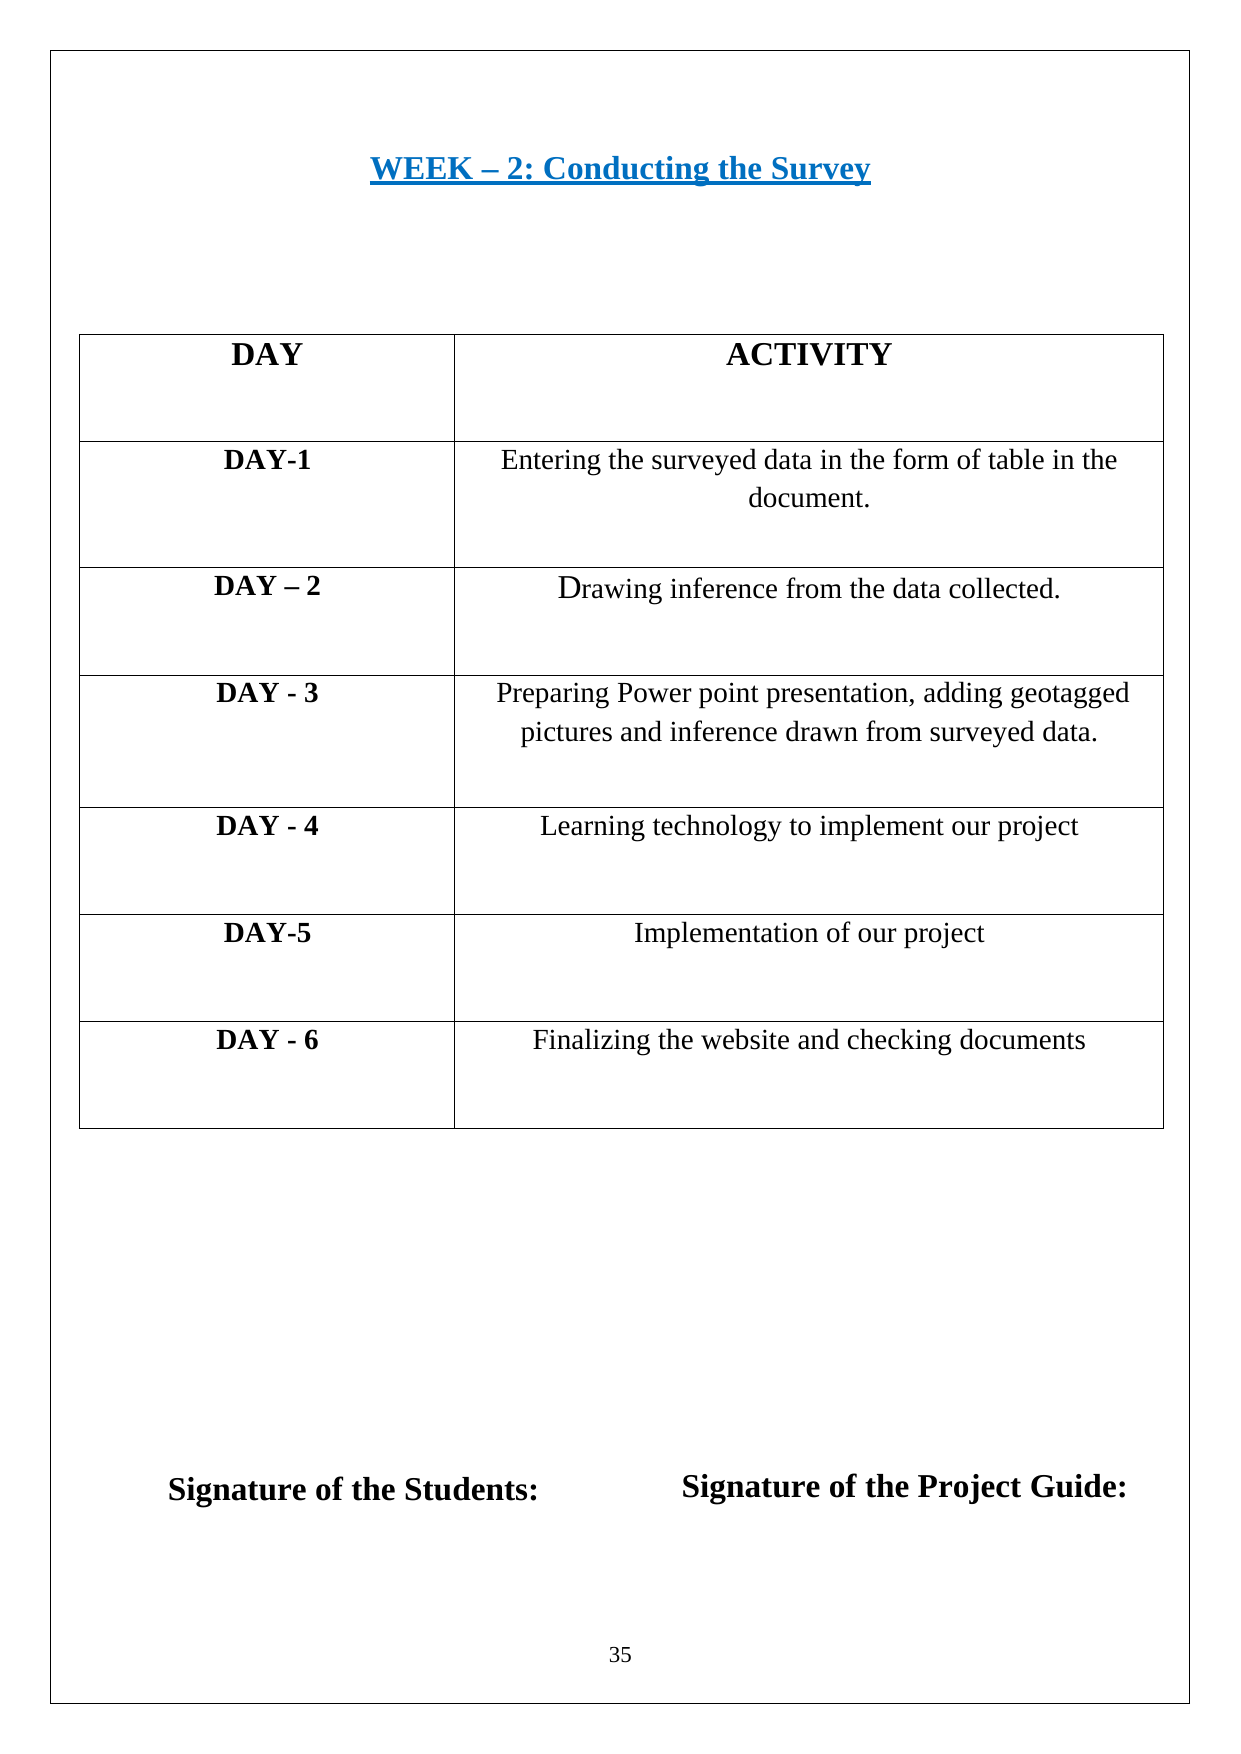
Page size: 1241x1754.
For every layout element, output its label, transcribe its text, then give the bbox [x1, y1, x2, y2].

table_cell Learning technology to implement our project [455, 808, 1163, 914]
text Signature of the Students: Signature of the Project Guide: [168, 1466, 1176, 1507]
table_header DAY [80, 335, 454, 441]
table_cell DAY-5 [80, 915, 454, 1021]
table_cell DAY - 3 [80, 676, 454, 807]
table_cell DAY – 2 [80, 568, 454, 674]
table_header ACTIVITY [455, 335, 1163, 441]
table_cell Drawing inference from the data collected. [455, 568, 1163, 674]
table_cell Entering the surveyed data in the form of table in the document. [455, 442, 1163, 567]
table_cell Implementation of our project [455, 915, 1163, 1021]
table_cell DAY - 6 [80, 1022, 454, 1128]
table_cell DAY - 4 [80, 808, 454, 914]
subtitle WEEK – 2: Conducting the Survey [151, 148, 1089, 186]
table_cell DAY-1 [80, 442, 454, 567]
table_cell Preparing Power point presentation, adding geotagged pictures and inference drawn from surveyed data. [455, 676, 1163, 807]
table_cell Finalizing the website and checking documents [455, 1022, 1163, 1128]
